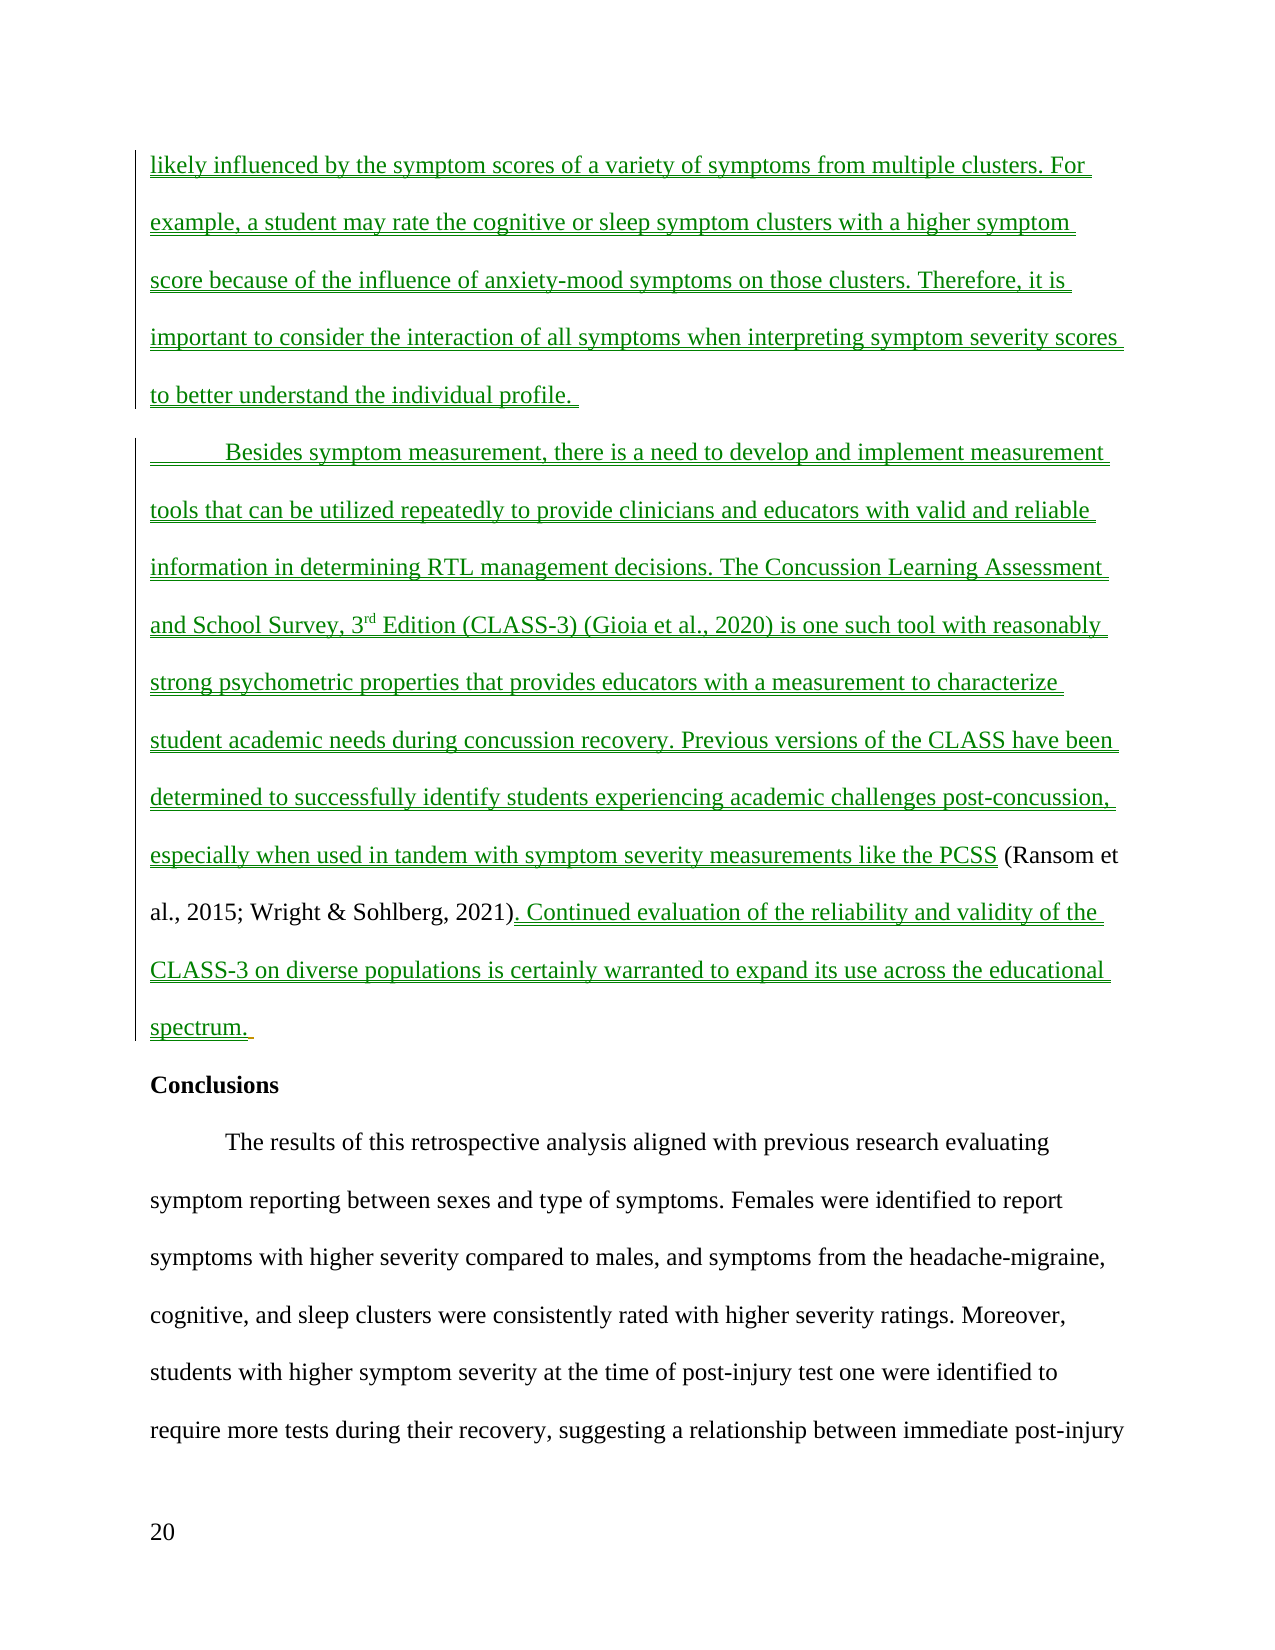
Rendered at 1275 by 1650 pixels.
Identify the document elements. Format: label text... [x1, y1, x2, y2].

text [150, 1127, 1125, 1444]
text (Ransom et al., 2015; Wright & Sohlberg, 2021) [150, 437, 1125, 1041]
subtitle Conclusions [150, 1070, 1125, 1099]
